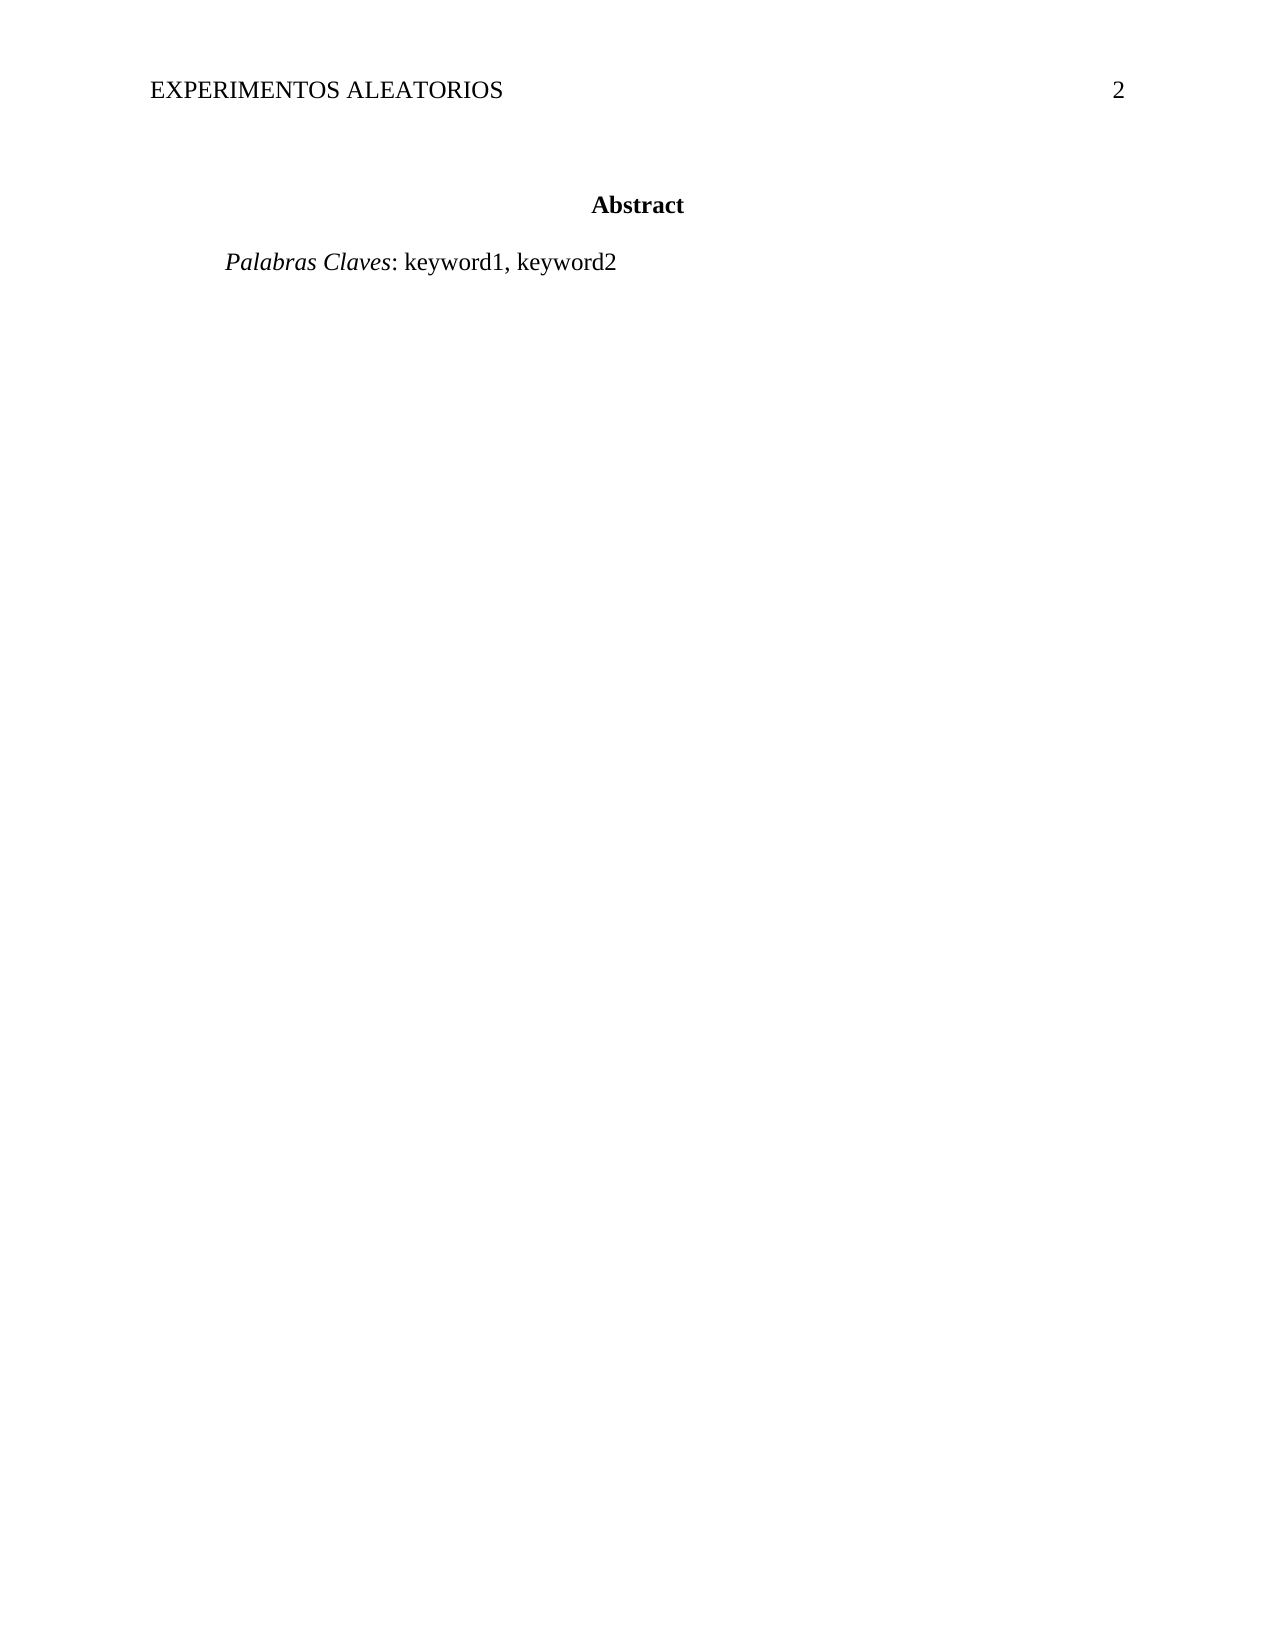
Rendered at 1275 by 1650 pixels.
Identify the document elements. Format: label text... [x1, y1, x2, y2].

text Palabras Claves: keyword1, keyword2 [150, 247, 1125, 276]
subtitle Abstract [150, 190, 1125, 219]
